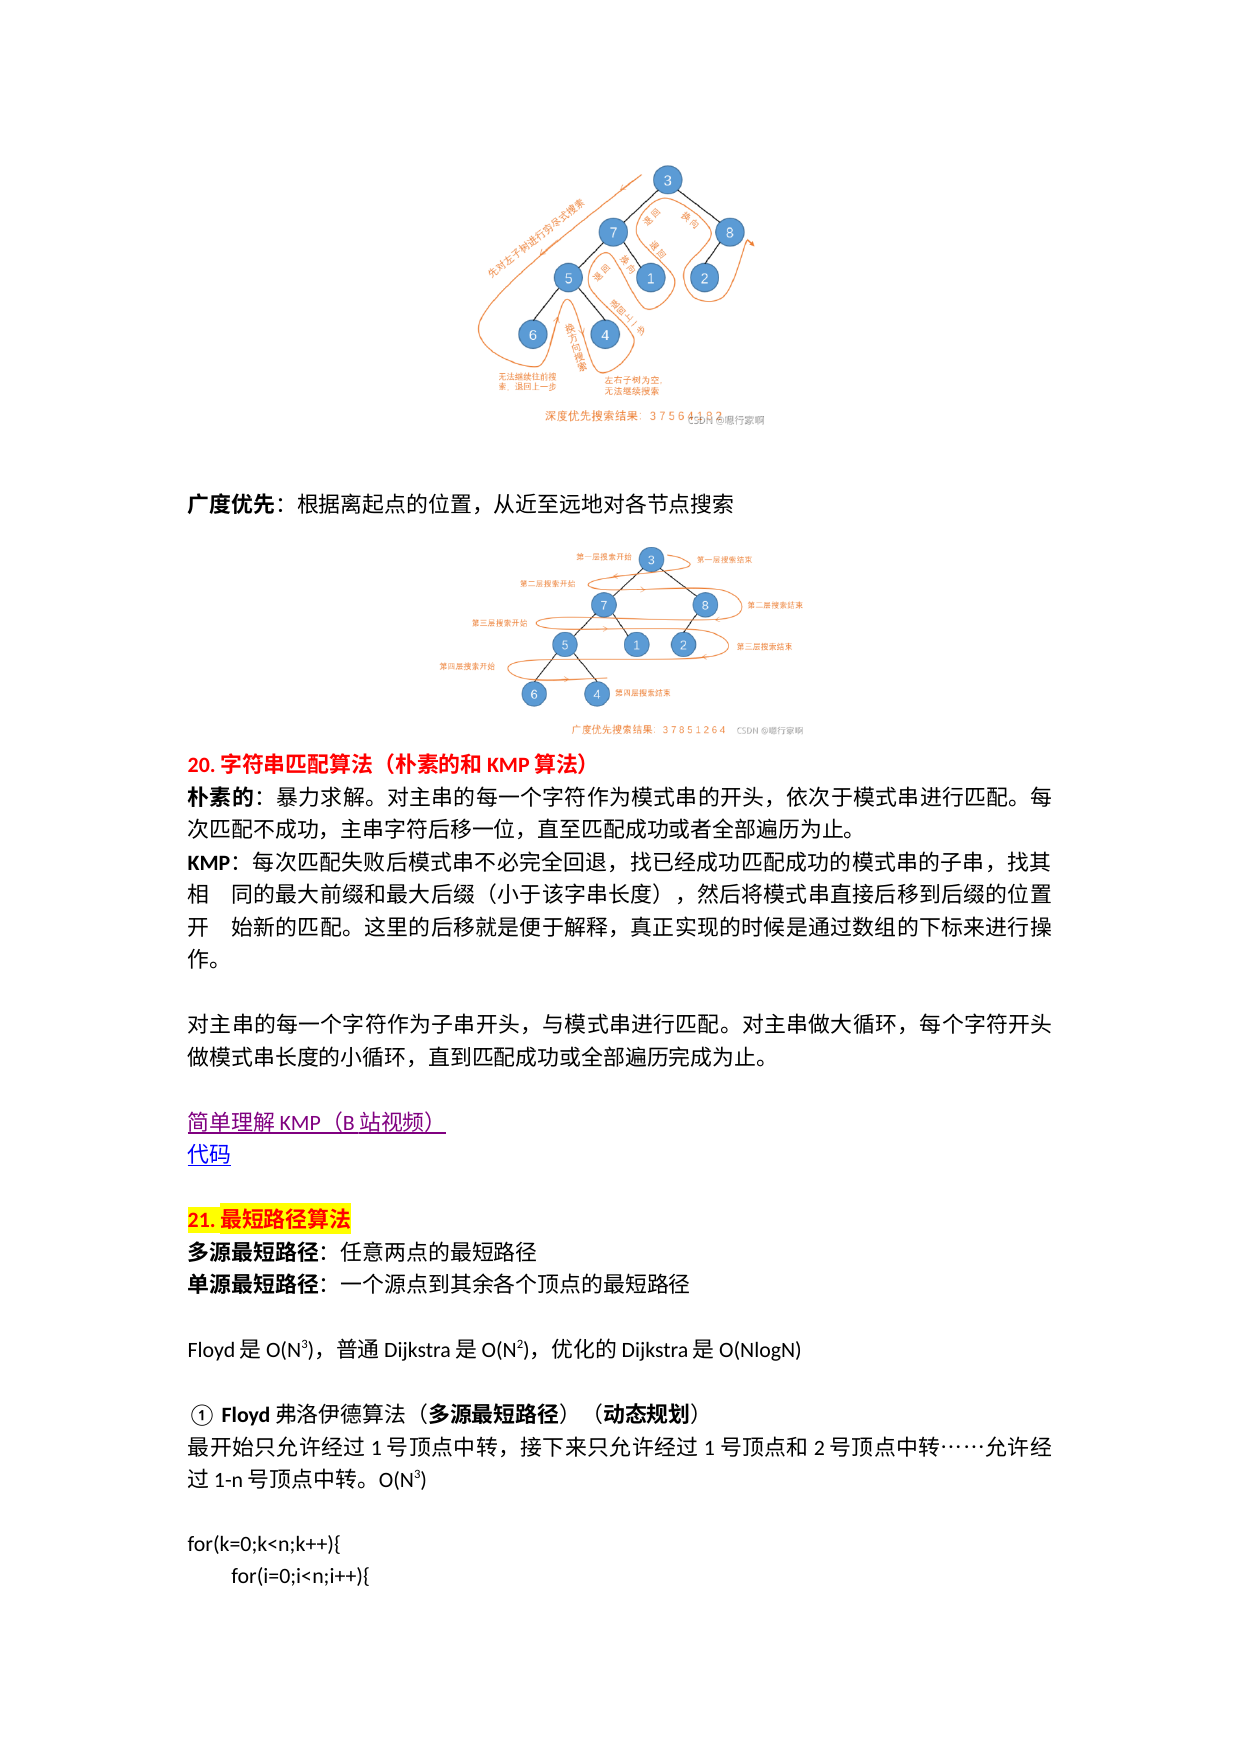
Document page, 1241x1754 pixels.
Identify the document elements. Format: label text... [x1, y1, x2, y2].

list for(k=0;k<n;k++){ [187, 1527, 1053, 1559]
picture [431, 519, 809, 738]
list KMP：每次匹配失败后模式串不必完全回退，找已经成功匹配成功的模式串的子串，找其相 同的最大前缀和最大后缀（小于该字串长度），然后将模式串直接后移到后缀的位置开 始新的匹配。这里的后移就是便于解释，真正实现的时候是通过数组的下标来进行操作。 [187, 844, 1053, 974]
list 代码 [187, 1137, 1053, 1169]
list 多源最短路径：任意两点的最短路径 [187, 1234, 1053, 1267]
list 广度优先：根据离起点的位置，从近至远地对各节点搜索 [187, 487, 1053, 519]
list for(i=0;i<n;i++){ [187, 1559, 1053, 1592]
list Floyd是O(N3)，普通Dijkstra是O(N2)，优化的Dijkstra是O(NlogN) [187, 1332, 1053, 1364]
list 对主串的每一个字符作为子串开头，与模式串进行匹配。对主串做大循环，每个字符开头做模式串长度的小循环，直到匹配成功或全部遍历完成为止。 [187, 1007, 1053, 1072]
list 简单理解KMP（B站视频） [187, 1104, 1053, 1137]
list 朴素的：暴力求解。对主串的每一个字符作为模式串的开头，依次于模式串进行匹配。每次匹配不成功，主串字符后移一位，直至匹配成功或者全部遍历为止。 [187, 779, 1053, 844]
list 最开始只允许经过1号顶点中转，接下来只允许经过1号顶点和2号顶点中转……允许经过1-n号顶点中转。O(N3) [187, 1429, 1053, 1494]
picture [469, 162, 771, 429]
list 最短路径算法 [187, 1202, 1053, 1234]
list 字符串匹配算法（朴素的和KMP算法） [187, 747, 1053, 779]
list ① Floyd弗洛伊德算法（多源最短路径）（动态规划） [187, 1397, 1053, 1429]
list 单源最短路径：一个源点到其余各个顶点的最短路径 [187, 1267, 1053, 1299]
